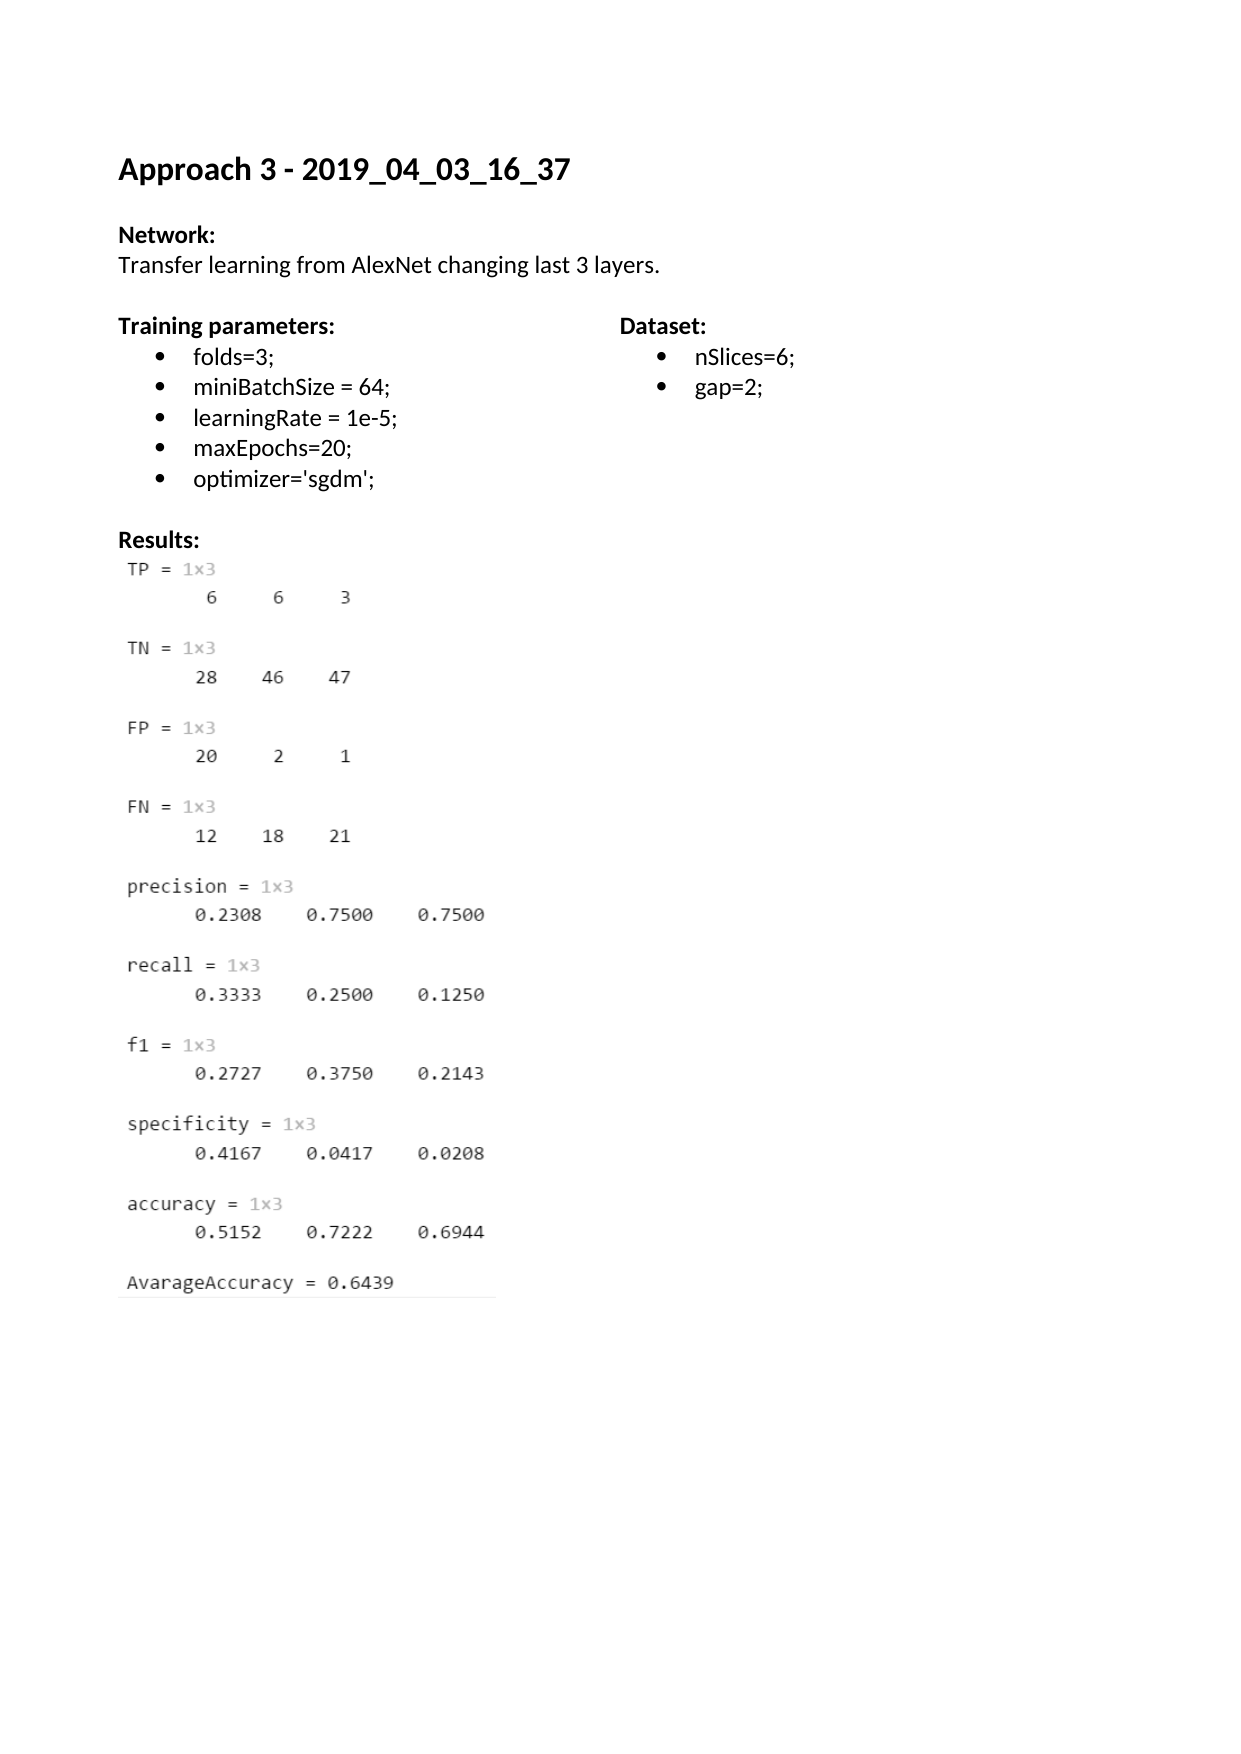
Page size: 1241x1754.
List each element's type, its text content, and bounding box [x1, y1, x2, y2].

text Approach 3 - 2019_04_03_16_37 [118, 148, 1122, 188]
picture [118, 554, 496, 1298]
text Network: [118, 219, 1122, 249]
text Transfer learning from AlexNet changing last 3 layers. [118, 249, 1122, 280]
table_header Training parameters: folds=3; miniBatchSize = 64; learningRate = 1e-5; maxEpochs=20; optimizer='sgdm'; [118, 310, 619, 493]
table_header Dataset: nSlices=6; gap=2; [620, 310, 1121, 493]
text Results: [118, 524, 1122, 554]
